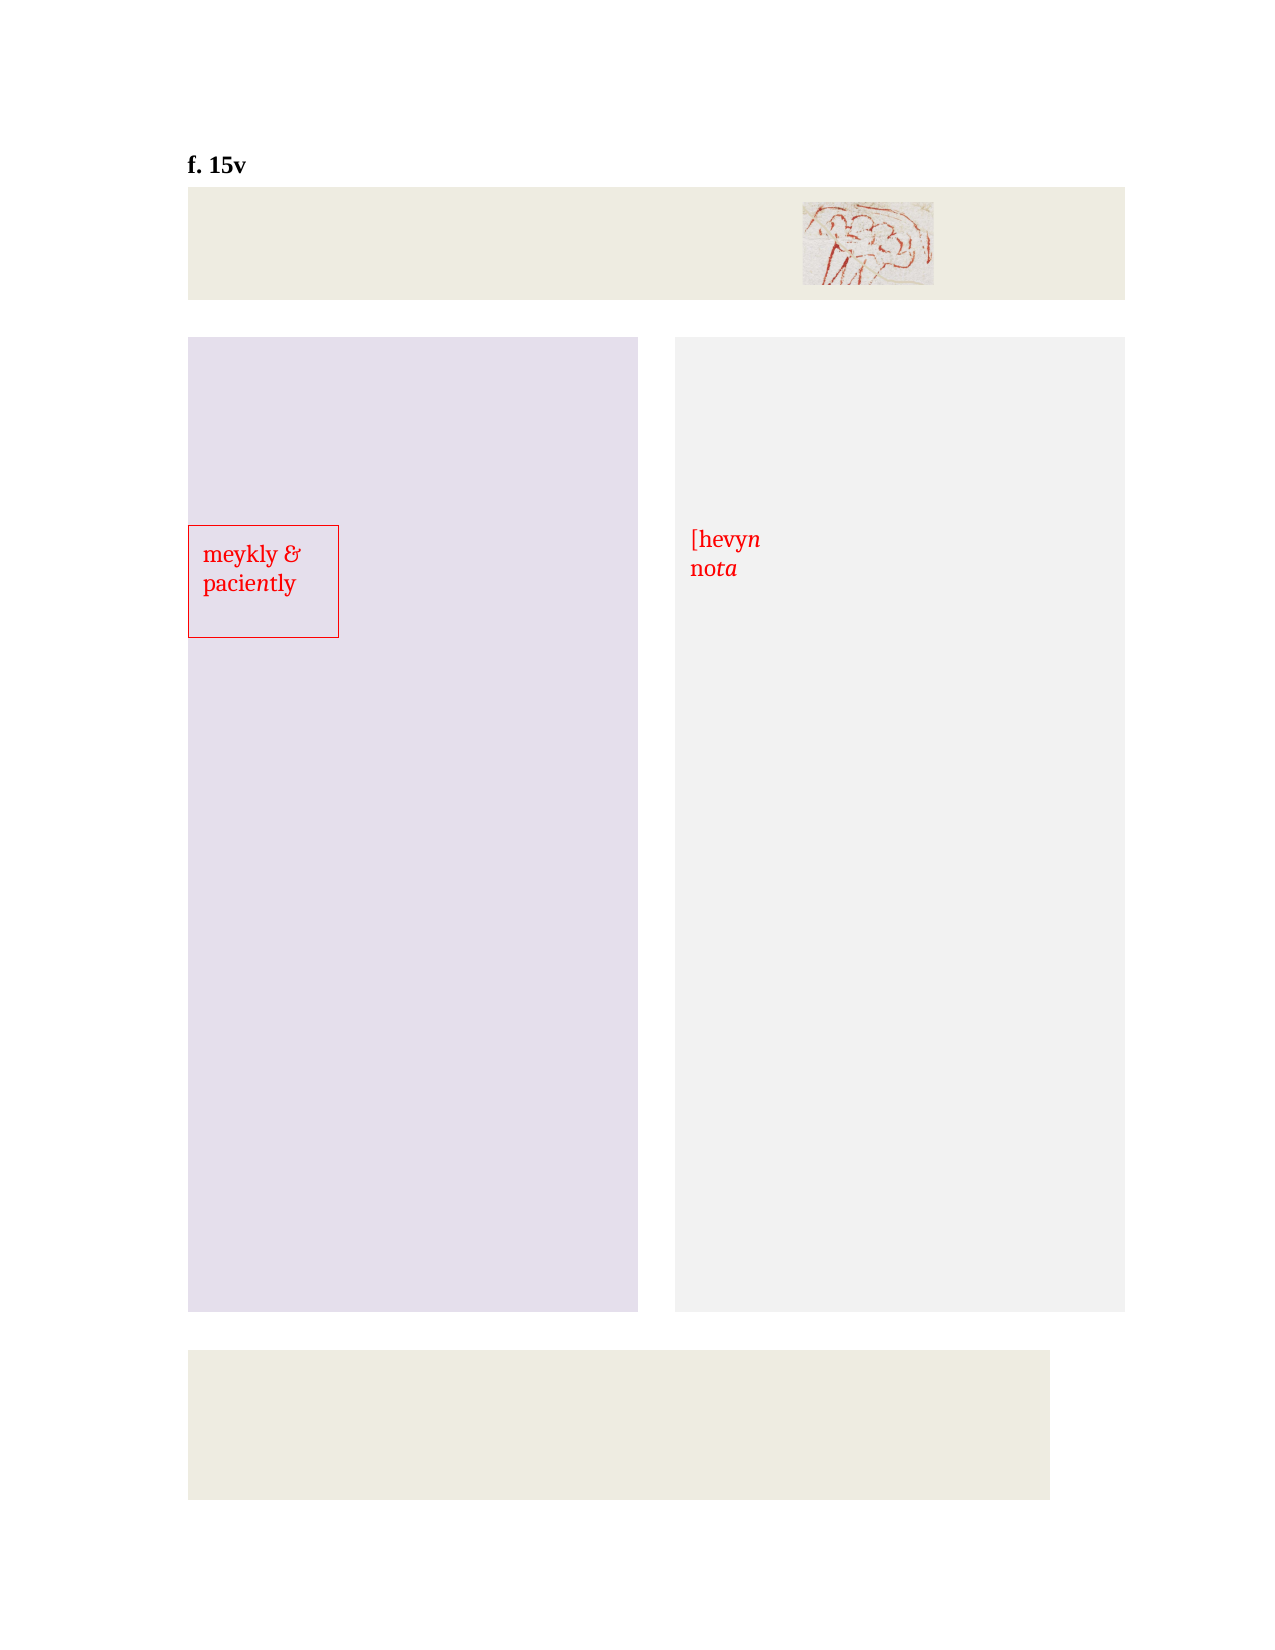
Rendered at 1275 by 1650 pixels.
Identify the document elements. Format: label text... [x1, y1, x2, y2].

picture [802, 202, 934, 285]
text f. 15v [187, 150, 1087, 179]
